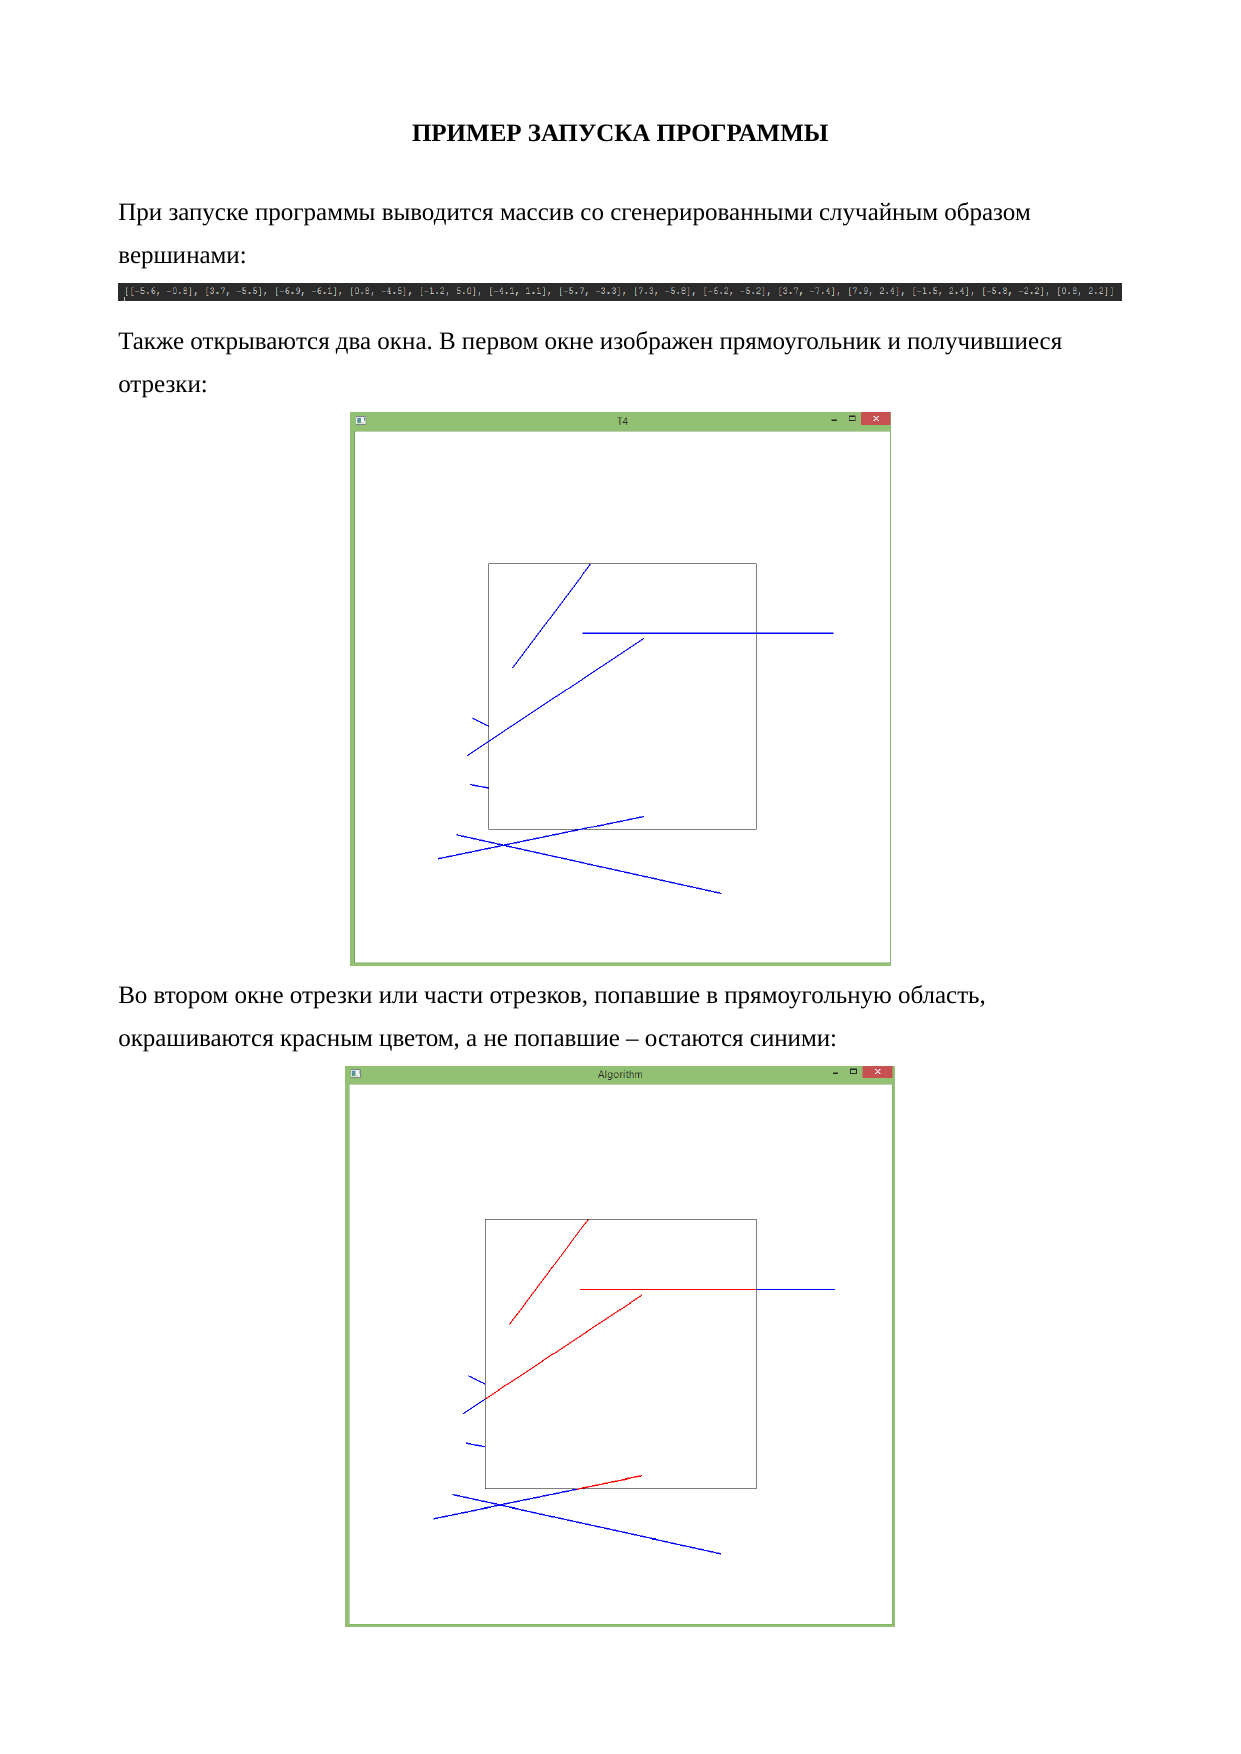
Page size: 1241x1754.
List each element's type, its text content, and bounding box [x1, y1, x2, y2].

picture [345, 1066, 895, 1627]
text Во втором окне отрезки или части отрезков, попавшие в прямоугольную область, окрашиваются красным цветом, а не попавшие – остаются синими: [118, 980, 1122, 1052]
text Также открываются два окна. В первом окне изображен прямоугольник и получившиеся отрезки: [118, 326, 1122, 398]
picture [118, 283, 1122, 301]
picture [350, 412, 891, 966]
text При запуске программы выводится массив со сгенерированными случайным образом вершинами: [118, 197, 1122, 269]
text ПРИМЕР ЗАПУСКА ПРОГРАММЫ [118, 118, 1122, 147]
